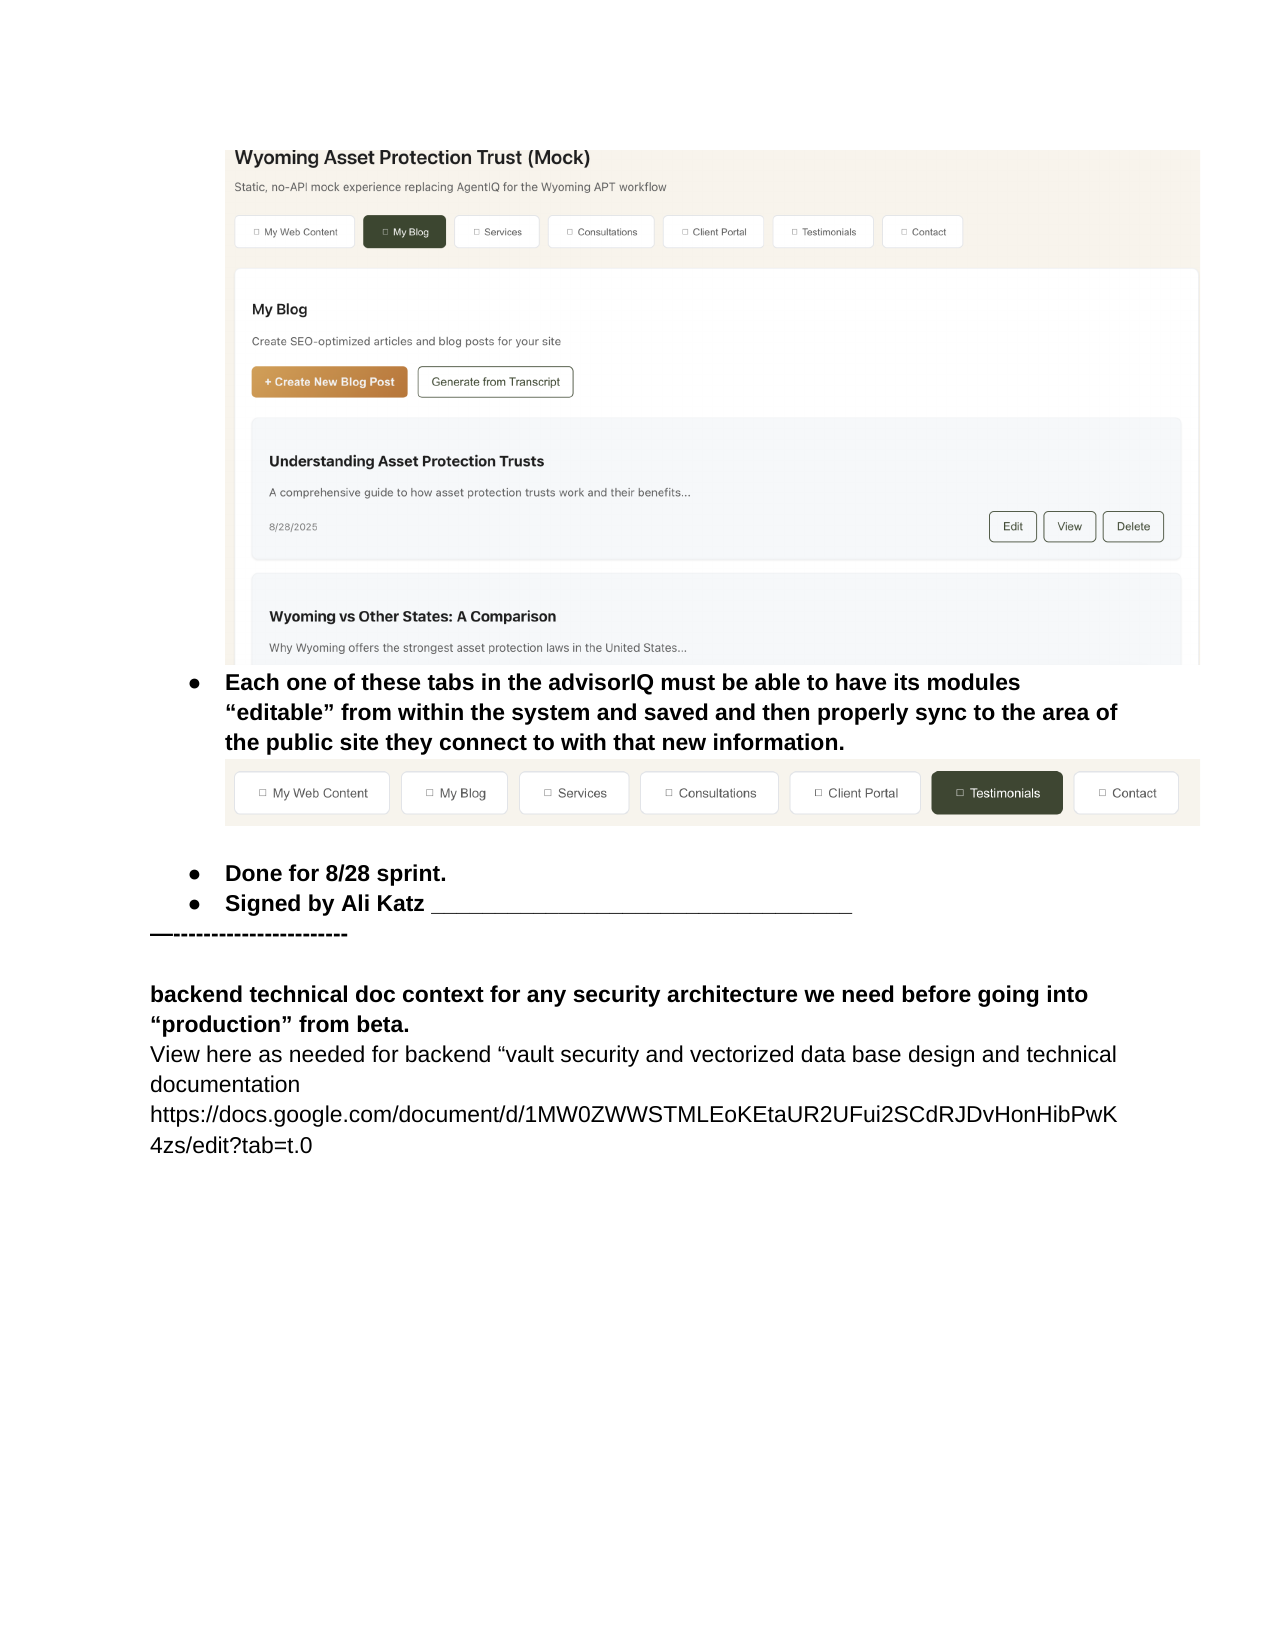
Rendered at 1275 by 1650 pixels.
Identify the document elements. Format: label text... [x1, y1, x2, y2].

text View here as needed for backend “vault security and vectorized data base design and technical documentation https://docs.google.com/document/d/1MW0ZWWSTMLEoKEtaUR2UFui2SCdRJDvHonHibPwK4zs/edit?tab=t.0 [150, 1041, 1125, 1158]
picture [225, 759, 1200, 826]
list Each one of these tabs in the advisorIQ must be able to have its modules “editable” from within the system and saved and then properly sync to the area of the public site they connect to with that new information. [187, 668, 1125, 755]
text —----------------------- [150, 920, 1125, 947]
text backend technical doc context for any security architecture we need before going into “production” from beta. [150, 981, 1125, 1037]
list Signed by Ali Katz _________________________________ [187, 890, 1125, 916]
list Done for 8/28 sprint. [187, 860, 1125, 886]
picture [225, 150, 1200, 665]
